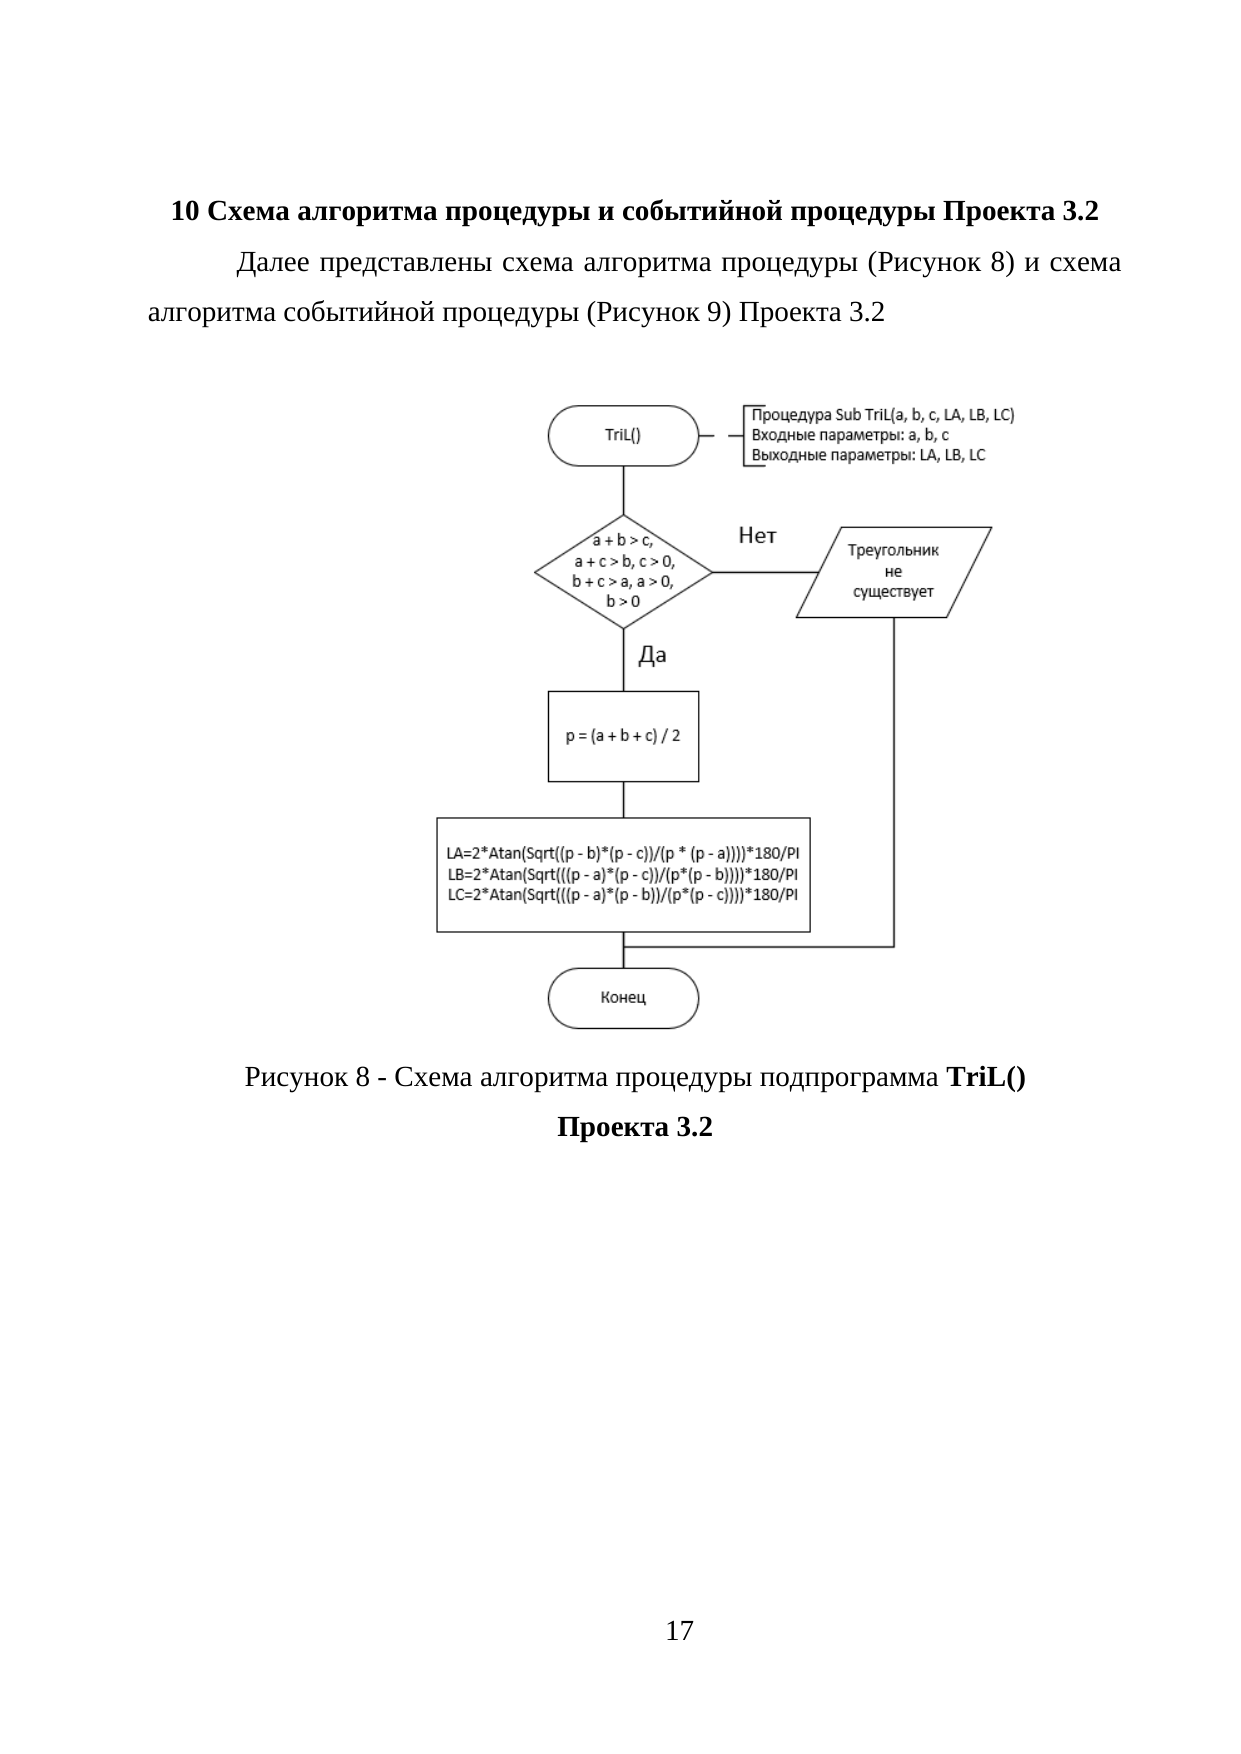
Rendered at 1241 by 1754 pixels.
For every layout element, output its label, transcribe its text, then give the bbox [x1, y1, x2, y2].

picture [250, 394, 1020, 1043]
text Далее представлены схема алгоритма процедуры (Рисунок 8) и схема алгоритма событийной процедуры (Рисунок 9) Проекта 3.2 [148, 244, 1122, 328]
subtitle 10 Схема алгоритма процедуры и событийной процедуры Проекта 3.2 [148, 193, 1122, 227]
text Рисунок 8 - Схема алгоритма процедуры подпрограмма TriL() [1016, 1059, 1122, 1092]
text Проекта 3.2 [148, 1109, 1122, 1143]
text Рисунок 8 - Схема алгоритма процедуры подпрограмма TriL() [148, 1059, 946, 1092]
